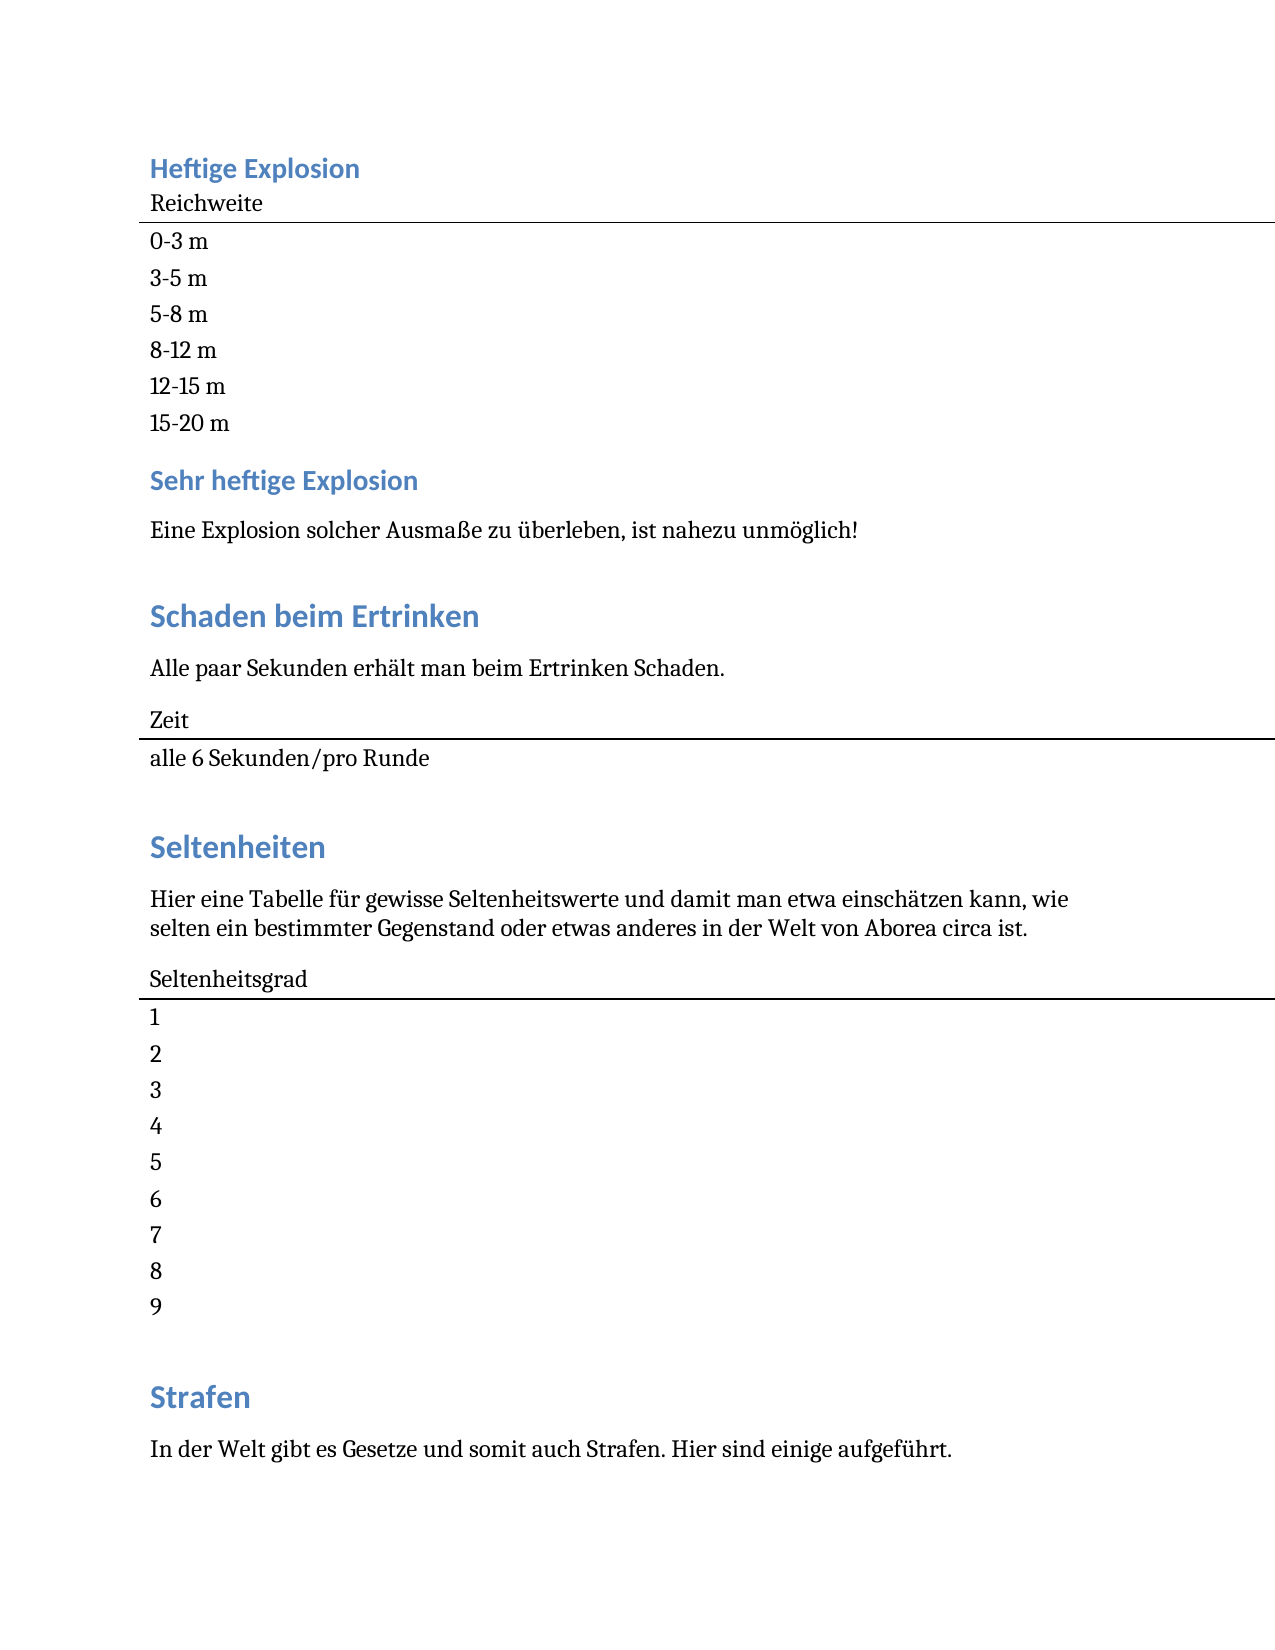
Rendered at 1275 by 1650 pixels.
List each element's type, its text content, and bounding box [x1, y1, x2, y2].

subtitle Strafen [150, 1376, 1125, 1416]
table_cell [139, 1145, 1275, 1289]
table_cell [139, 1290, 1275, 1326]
text Alle paar Sekunden erhält man beim Ertrinken Schaden. [150, 654, 1125, 683]
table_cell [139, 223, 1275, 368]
text In der Welt gibt es Gesetze und somit auch Strafen. Hier sind einige aufgeführt. [150, 1435, 1125, 1464]
subtitle Heftige Explosion [150, 150, 1125, 186]
text Eine Explosion solcher Ausmaße zu überleben, ist nahezu unmöglich! [150, 516, 1125, 545]
text Hier eine Tabelle für gewisse Seltenheitswerte und damit man etwa einschätzen kann, wie selten ein bestimmter Gegenstand oder etwas anderes in der Welt von Aborea circa ist. [150, 885, 1125, 943]
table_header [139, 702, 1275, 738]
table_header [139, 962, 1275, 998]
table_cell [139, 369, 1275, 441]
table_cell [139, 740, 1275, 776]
subtitle Sehr heftige Explosion [150, 462, 1125, 497]
subtitle Seltenheiten [150, 826, 1125, 867]
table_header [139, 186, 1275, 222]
subtitle Schaden beim Ertrinken [150, 595, 1125, 636]
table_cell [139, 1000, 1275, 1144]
